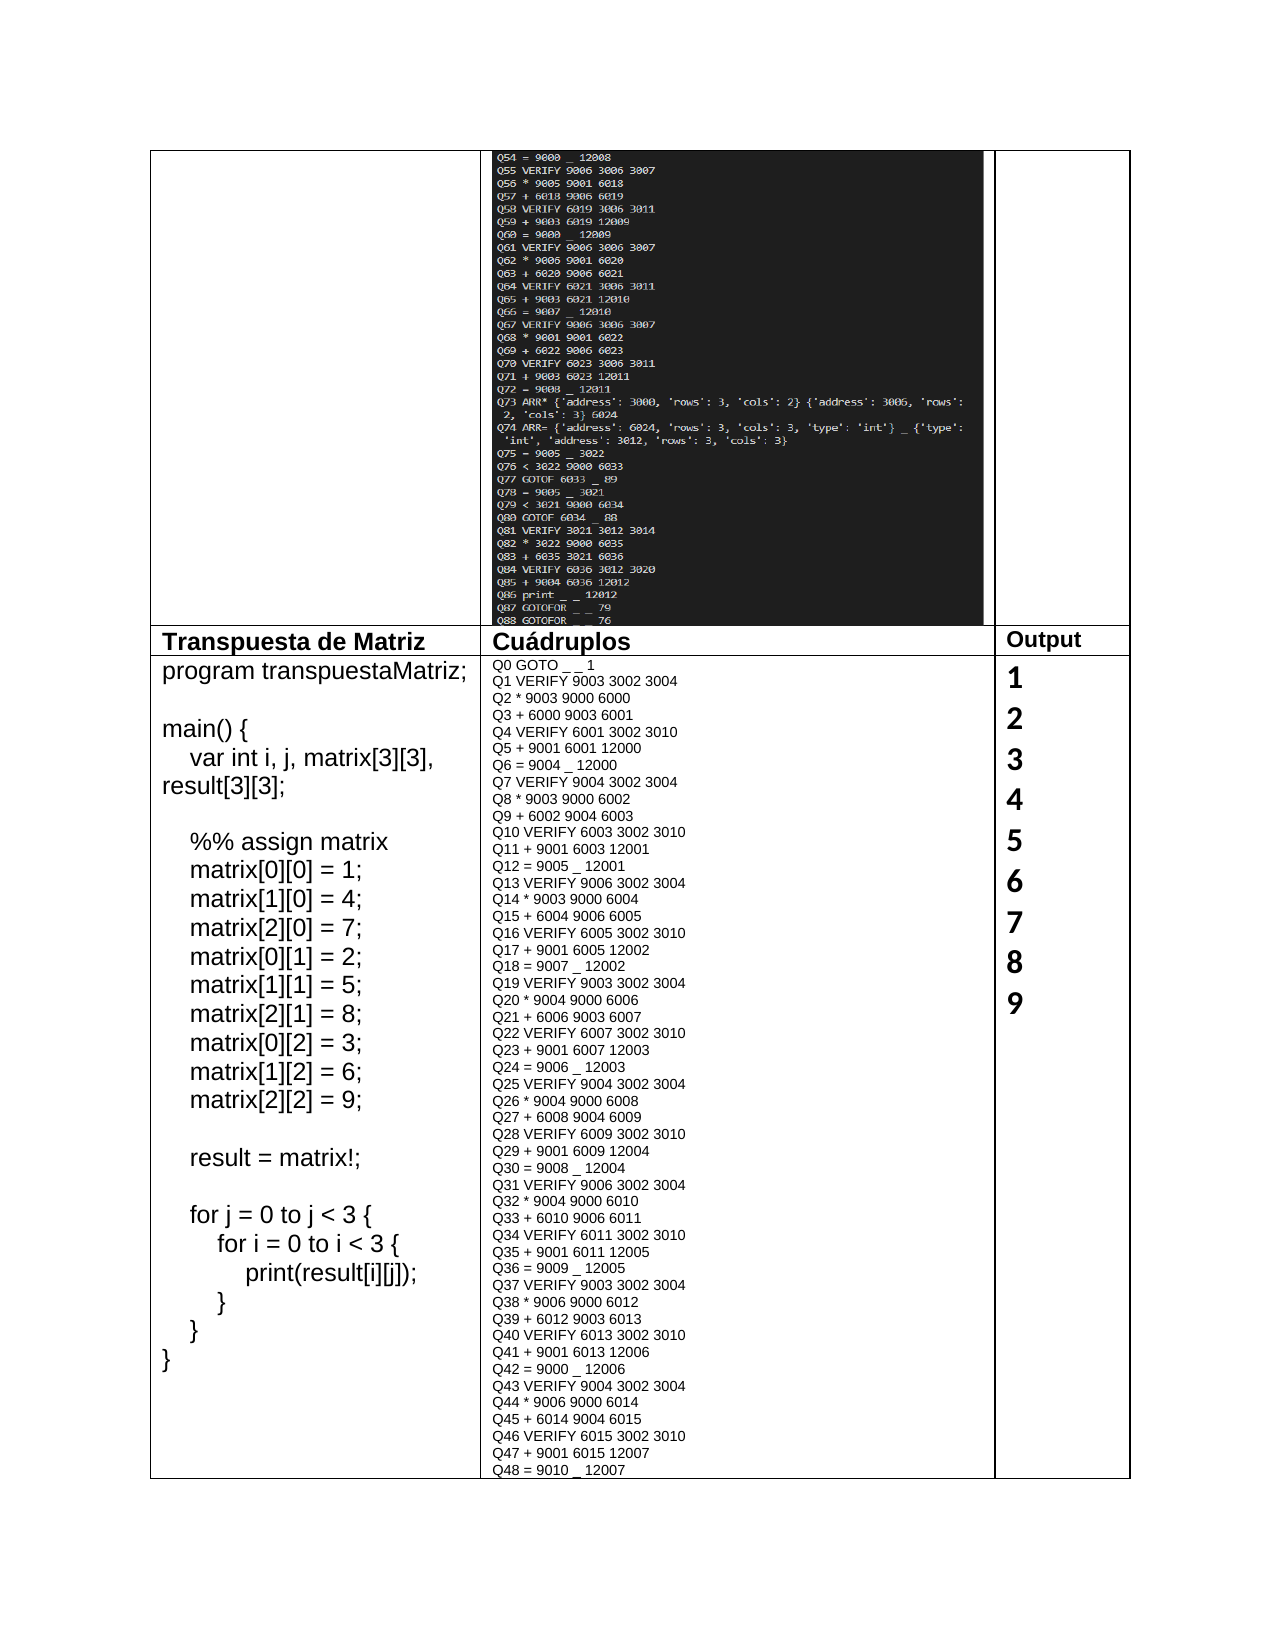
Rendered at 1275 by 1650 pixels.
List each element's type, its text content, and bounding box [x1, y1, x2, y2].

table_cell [996, 151, 1129, 625]
table_cell Cuádruplos [481, 626, 994, 655]
table_cell Output [996, 626, 1129, 655]
table_cell [481, 151, 492, 625]
table_cell Transpuesta de Matriz [151, 626, 480, 655]
picture [492, 151, 984, 626]
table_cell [151, 656, 480, 1478]
table_cell [984, 151, 994, 625]
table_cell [481, 656, 994, 1478]
table_cell 1 2 3 4 5 6 7 8 9 [996, 656, 1129, 1478]
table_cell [151, 151, 480, 625]
